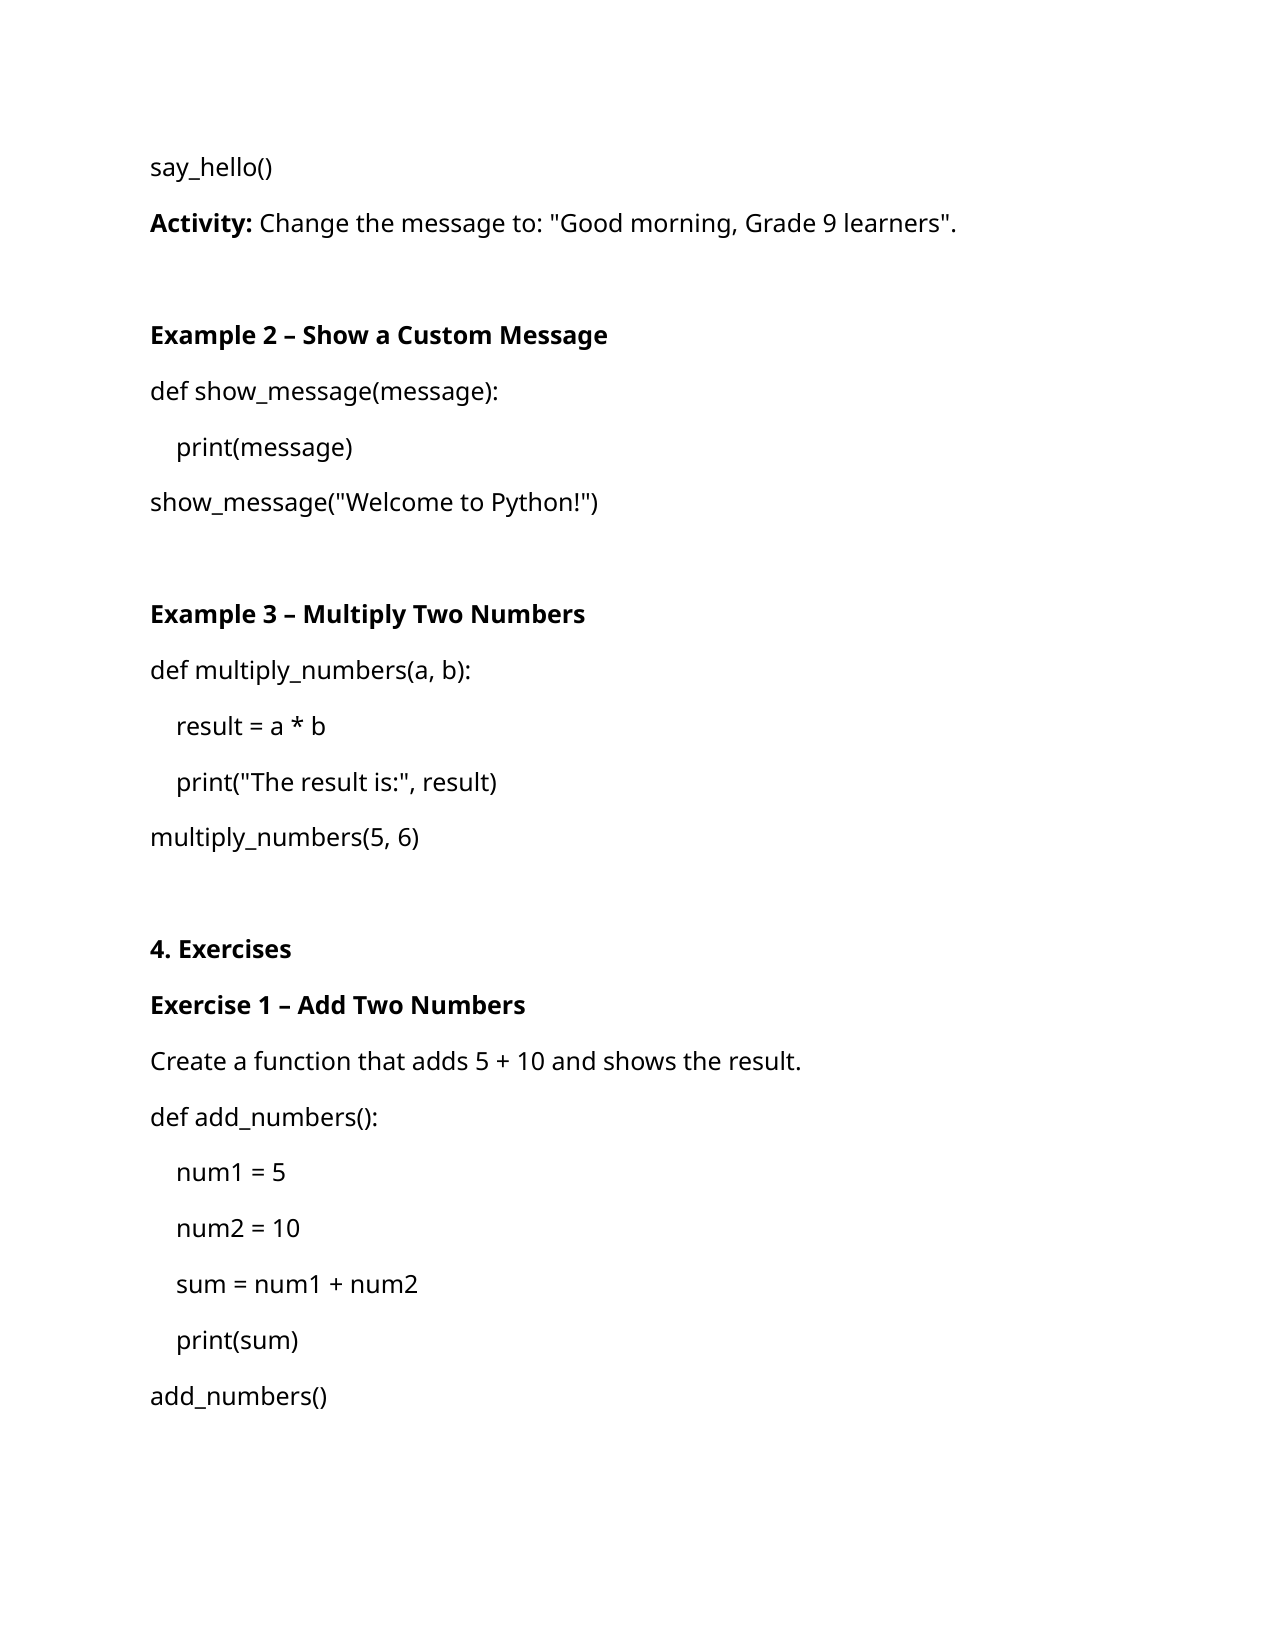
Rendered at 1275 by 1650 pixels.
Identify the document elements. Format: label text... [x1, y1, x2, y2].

text def multiply_numbers(a, b): [150, 652, 1125, 687]
text print("The result is:", result) [150, 764, 1125, 798]
text sum = num1 + num2 [150, 1267, 1125, 1301]
text Example 2 – Show a Custom Message [150, 317, 1125, 352]
text show_message("Welcome to Python!") [150, 485, 1125, 519]
text Create a function that adds 5 + 10 and shows the result. [150, 1043, 1125, 1077]
text Activity: Change the message to: "Good morning, Grade 9 learners". [150, 206, 1125, 240]
text print(message) [150, 429, 1125, 463]
text Exercise 1 – Add Two Numbers [150, 987, 1125, 1022]
text num2 = 10 [150, 1211, 1125, 1245]
text def add_numbers(): [150, 1099, 1125, 1133]
text result = a * b [150, 708, 1125, 742]
text say_hello() [150, 150, 1125, 184]
text num1 = 5 [150, 1155, 1125, 1189]
text multiply_numbers(5, 6) [150, 820, 1125, 854]
text def show_message(message): [150, 373, 1125, 407]
text 4. Exercises [150, 932, 1125, 966]
text print(sum) [150, 1322, 1125, 1357]
text Example 3 – Multiply Two Numbers [150, 597, 1125, 631]
text add_numbers() [150, 1378, 1125, 1412]
